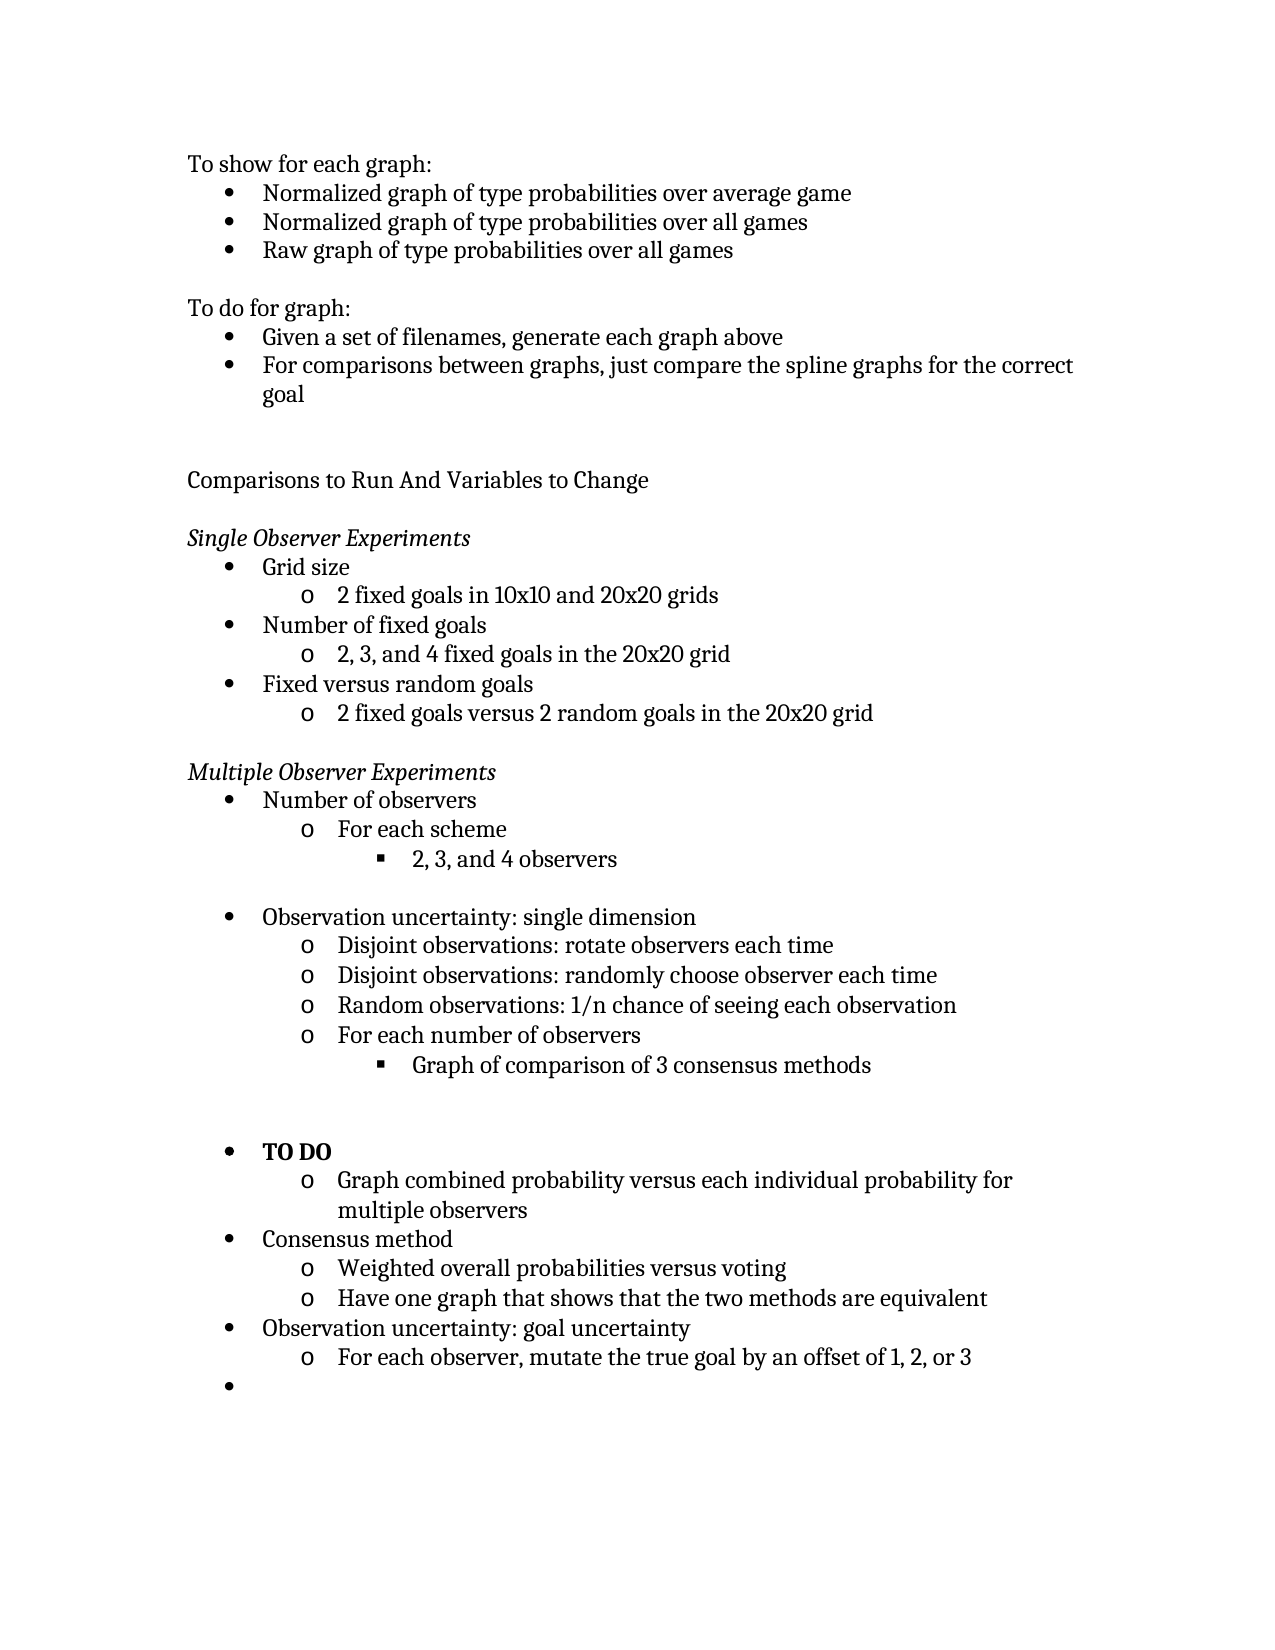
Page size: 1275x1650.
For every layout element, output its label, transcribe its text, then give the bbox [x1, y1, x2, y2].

list Disjoint observations: randomly choose observer each time [300, 961, 1087, 991]
list For each number of observers [300, 1021, 1087, 1051]
list Disjoint observations: rotate observers each time [300, 931, 1087, 961]
list Random observations: 1/n chance of seeing each observation [300, 991, 1087, 1021]
list 2 fixed goals versus 2 random goals in the 20x20 grid [300, 699, 1087, 729]
list Number of fixed goals [225, 611, 1087, 640]
list Graph of comparison of 3 consensus methods [375, 1051, 1087, 1080]
list 2 fixed goals in 10x10 and 20x20 grids [300, 581, 1087, 611]
list Consensus method [225, 1225, 1087, 1254]
list Observation uncertainty: goal uncertainty [225, 1314, 1087, 1342]
list 2, 3, and 4 fixed goals in the 20x20 grid [300, 640, 1087, 670]
text To do for graph: [187, 294, 1087, 322]
text To show for each graph: [187, 150, 1087, 179]
text Multiple Observer Experiments [187, 757, 1087, 786]
list Number of observers [225, 786, 1087, 815]
text Comparisons to Run And Variables to Change [187, 466, 1087, 495]
list TO DO [225, 1137, 1087, 1166]
text Single Observer Experiments [187, 524, 1087, 552]
list Have one graph that shows that the two methods are equivalent [300, 1284, 1087, 1314]
list Weighted overall probabilities versus voting [300, 1254, 1087, 1284]
list For comparisons between graphs, just compare the spline graphs for the correct goal [225, 351, 1087, 409]
list Raw graph of type probabilities over all games [225, 236, 1087, 265]
list Grid size [225, 552, 1087, 581]
list For each observer, mutate the true goal by an offset of 1, 2, or 3 [300, 1342, 1087, 1372]
list 2, 3, and 4 observers [375, 845, 1087, 874]
list Given a set of filenames, generate each graph above [225, 322, 1087, 351]
list Observation uncertainty: single dimension [225, 902, 1087, 931]
list Normalized graph of type probabilities over average game [225, 179, 1087, 207]
list Fixed versus random goals [225, 670, 1087, 699]
list Graph combined probability versus each individual probability for multiple observers [300, 1166, 1087, 1225]
list For each scheme [300, 815, 1087, 845]
list Normalized graph of type probabilities over all games [225, 207, 1087, 236]
